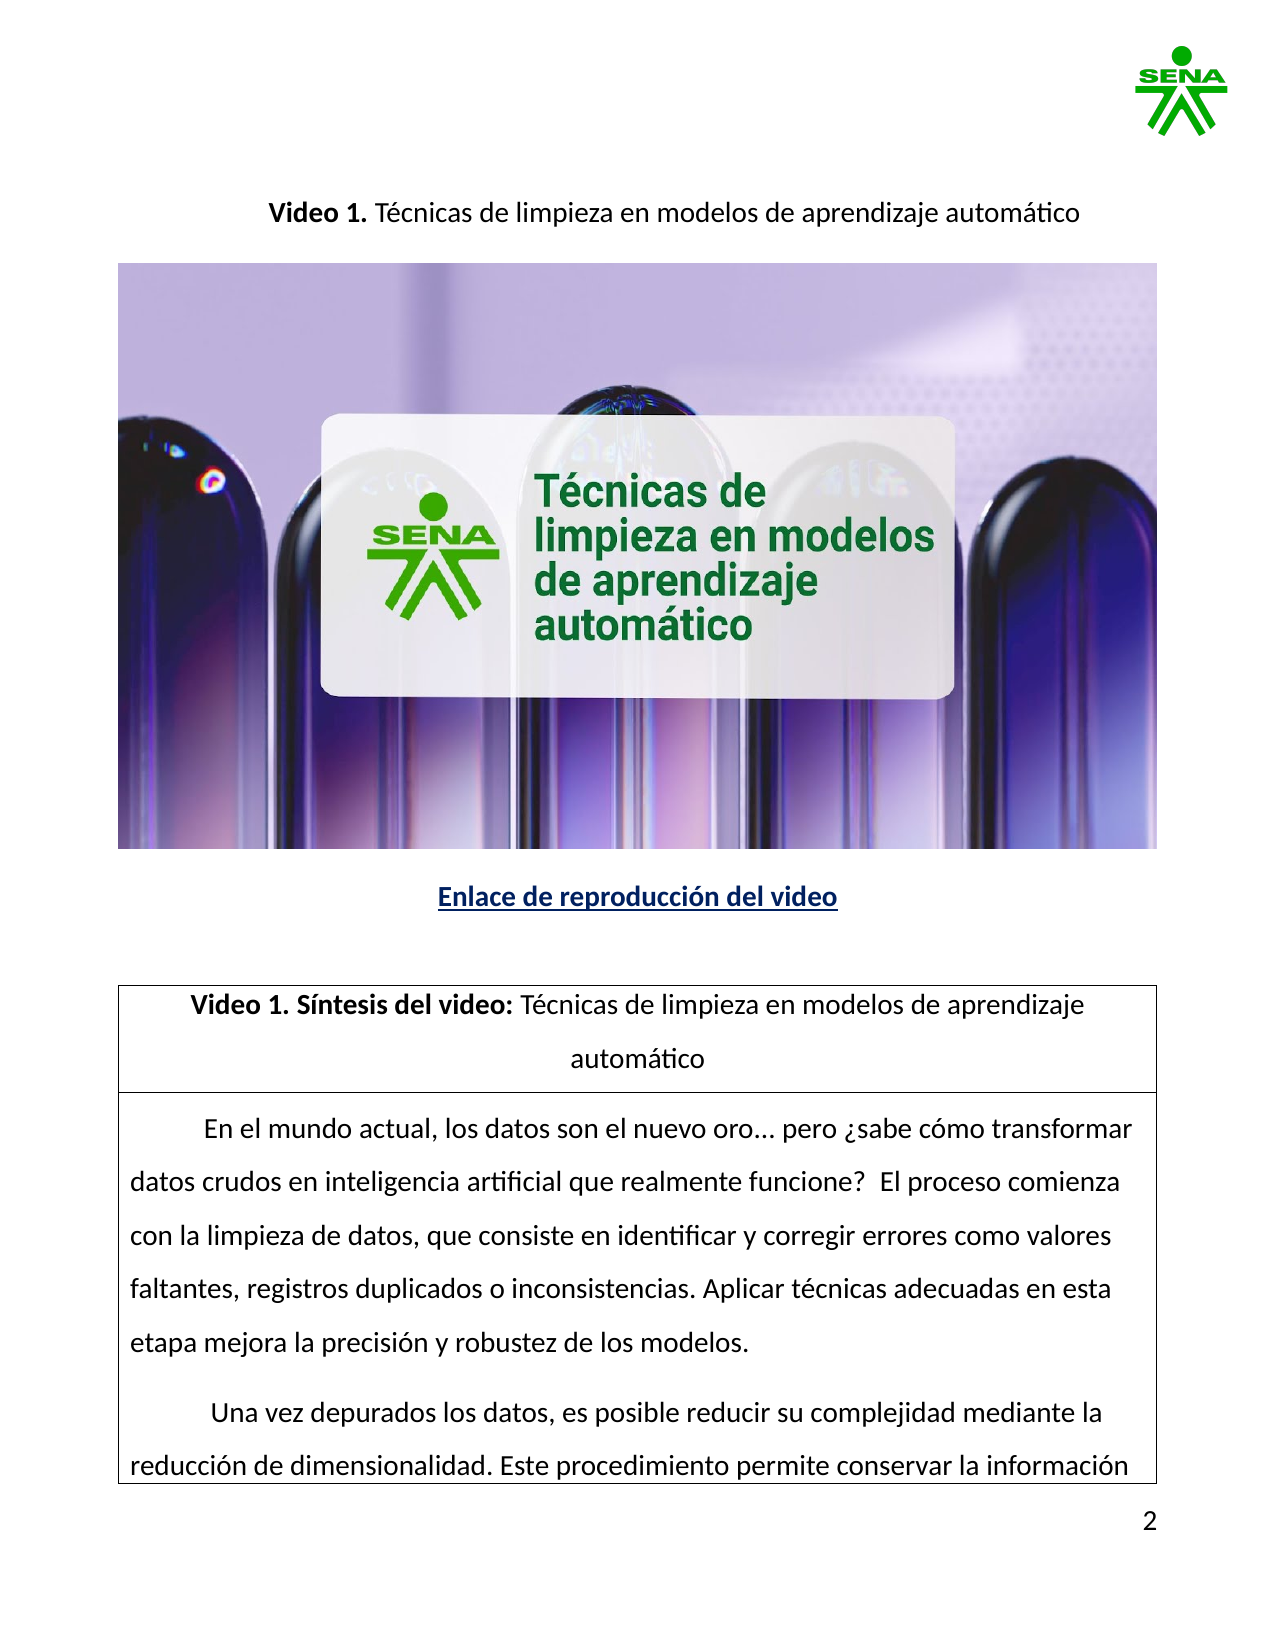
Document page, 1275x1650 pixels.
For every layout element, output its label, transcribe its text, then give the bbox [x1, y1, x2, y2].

picture [118, 263, 1157, 849]
text Enlace de reproducción del video [118, 878, 1157, 914]
picture [1135, 46, 1228, 136]
text Video 1. Técnicas de limpieza en modelos de aprendizaje automático [118, 194, 1157, 229]
table_header Video 1. Síntesis del video: Técnicas de limpieza en modelos de aprendizaje automático [119, 986, 1156, 1092]
